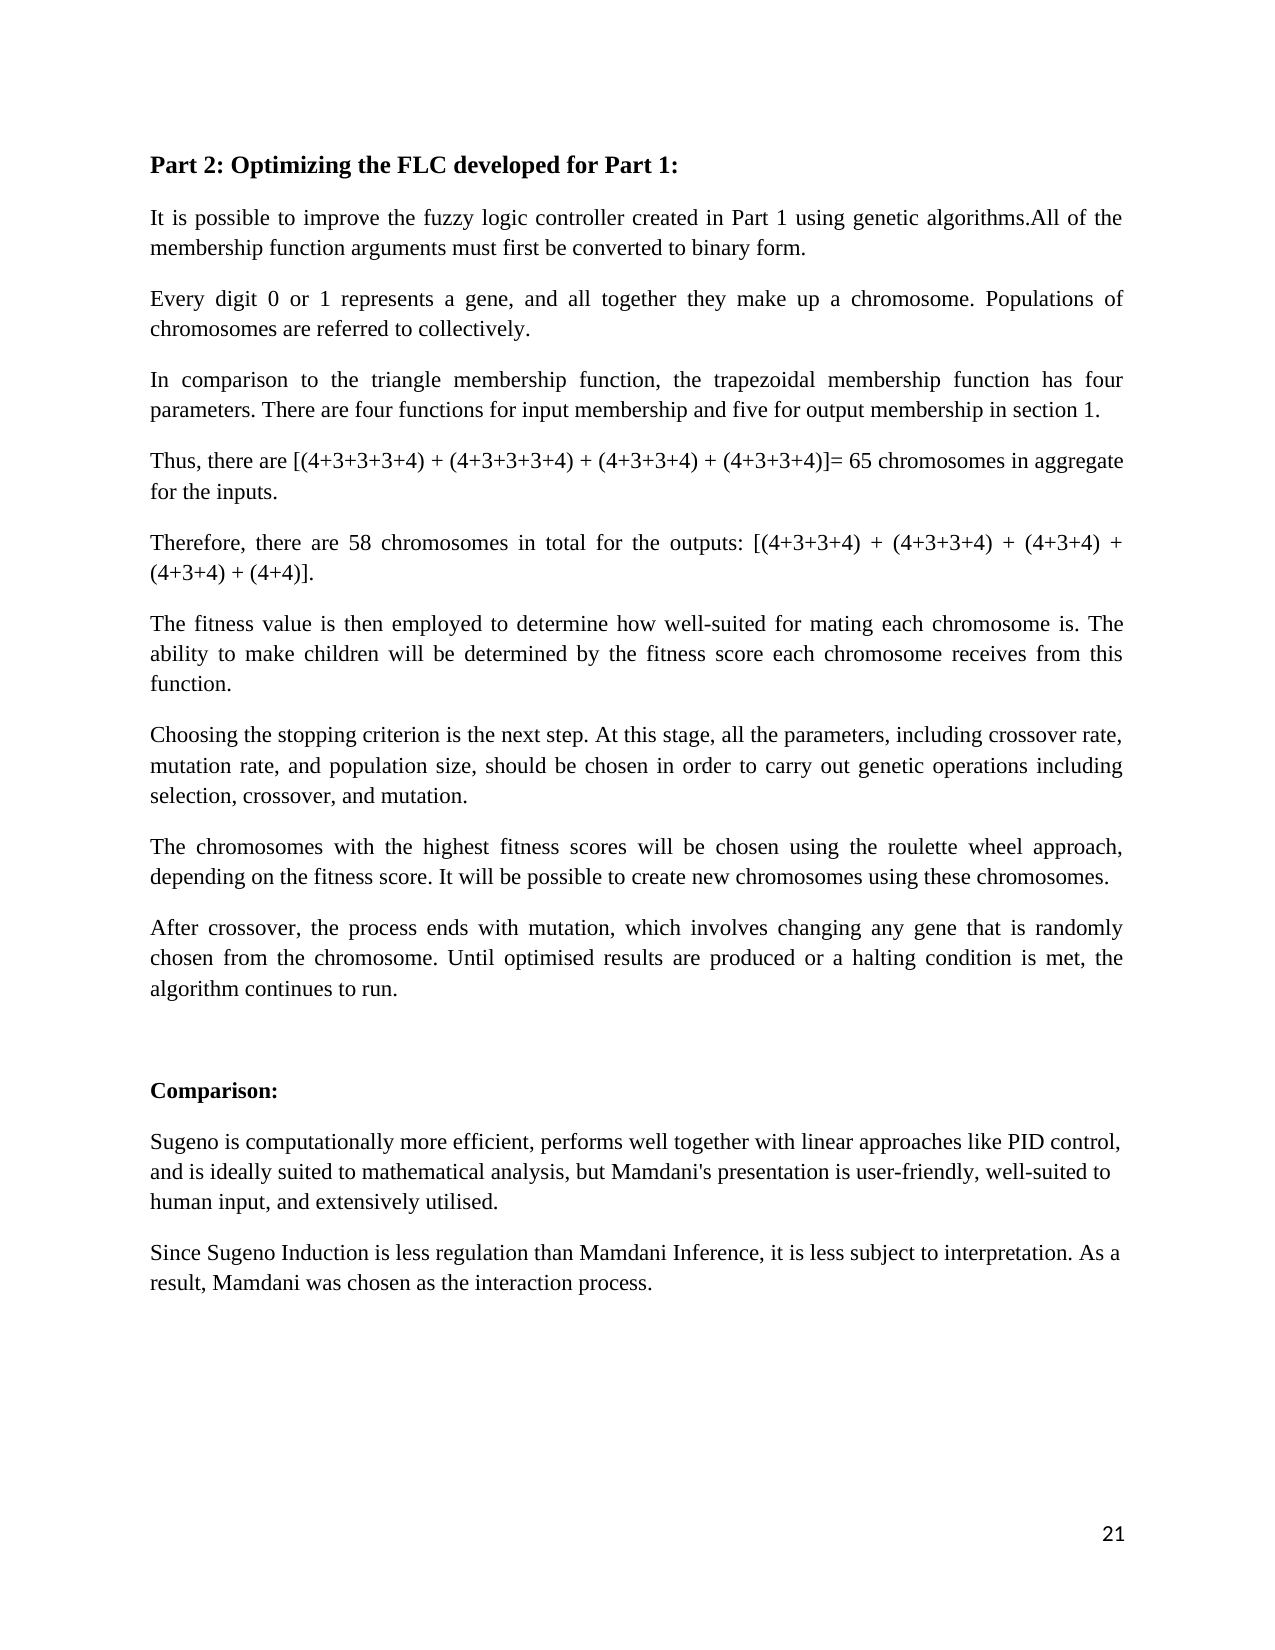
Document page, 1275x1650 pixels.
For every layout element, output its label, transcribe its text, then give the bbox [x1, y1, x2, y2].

text Therefore, there are 58 chromosomes in total for the outputs: [(4+3+3+4) + (4+3+3+4) + (4+3+4) + (4+3+4) + (4+4)]. [150, 529, 1125, 585]
text Thus, there are [(4+3+3+3+4) + (4+3+3+3+4) + (4+3+3+4) + (4+3+3+4)]= 65 chromosomes in aggregate for the inputs. [150, 448, 1125, 504]
text Sugeno is computationally more efficient, performs well together with linear approaches like PID control, and is ideally suited to mathematical analysis, but Mamdani's presentation is user-friendly, well-suited to human input, and extensively utilised. [150, 1128, 1125, 1214]
text Since Sugeno Induction is less regulation than Mamdani Inference, it is less subject to interpretation. As a result, Mamdani was chosen as the interaction process. [150, 1239, 1125, 1296]
text Every digit 0 or 1 represents a gene, and all together they make up a chromosome. Populations of chromosomes are referred to collectively. [150, 285, 1125, 342]
text Comparison: [150, 1077, 1125, 1103]
text Part 2: Optimizing the FLC developed for Part 1: [150, 150, 1125, 179]
text In comparison to the triangle membership function, the trapezoidal membership function has four parameters. There are four functions for input membership and five for output membership in section 1. [150, 366, 1125, 423]
text After crossover, the process ends with mutation, which involves changing any gene that is randomly chosen from the chromosome. Until optimised results are produced or a halting condition is met, the algorithm continues to run. [150, 914, 1125, 1001]
text The chromosomes with the highest fitness scores will be chosen using the roulette wheel approach, depending on the fitness score. It will be possible to create new chromosomes using these chromosomes. [150, 833, 1125, 889]
text It is possible to improve the fuzzy logic controller created in Part 1 using genetic algorithms.All of the membership function arguments must first be converted to binary form. [150, 204, 1125, 260]
text Choosing the stopping criterion is the next step. At this stage, all the parameters, including crossover rate, mutation rate, and population size, should be chosen in order to carry out genetic operations including selection, crossover, and mutation. [150, 722, 1125, 808]
text The fitness value is then employed to determine how well-suited for mating each chromosome is. The ability to make children will be determined by the fitness score each chromosome receives from this function. [150, 610, 1125, 697]
